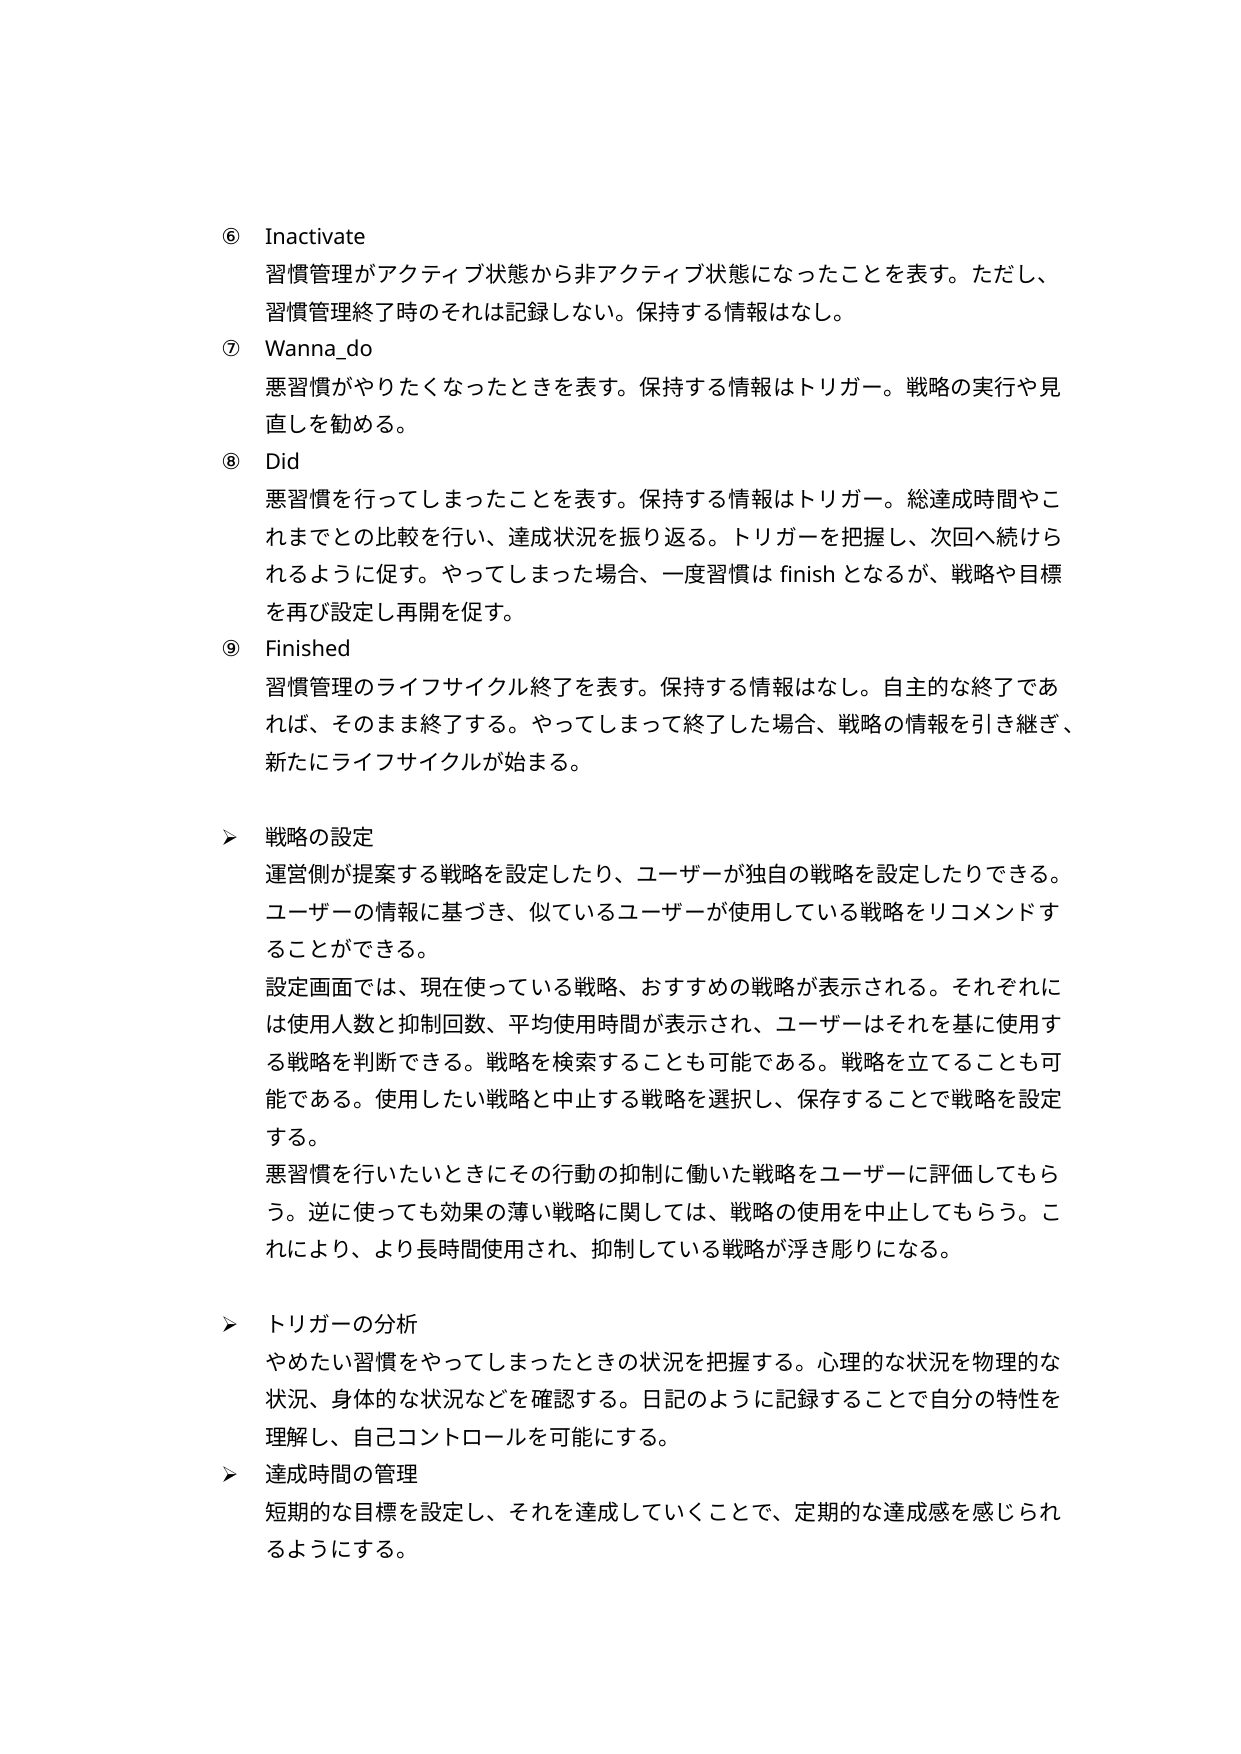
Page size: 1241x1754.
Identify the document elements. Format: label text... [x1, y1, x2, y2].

list やめたい習慣をやってしまったときの状況を把握する。心理的な状況を物理的な状況、身体的な状況などを確認する。日記のように記録することで自分の特性を理解し、自己コントロールを可能にする。 [265, 1342, 1063, 1454]
list 戦略の設定 [221, 817, 1063, 854]
list 悪習慣がやりたくなったときを表す。保持する情報はトリガー。戦略の実行や見直しを勧める。 [265, 367, 1063, 442]
list トリガーの分析 [221, 1304, 1063, 1342]
list 達成時間の管理 [221, 1454, 1063, 1492]
text 悪習慣を行ってしまったことを表す。保持する情報はトリガー。総達成時間やこれまでとの比較を行い、達成状況を振り返る。トリガーを把握し、次回へ続けられるように促す。やってしまった場合、一度習慣はfinishとなるが、戦略や目標を再び設定し再開を促す。 [265, 479, 1063, 629]
list 短期的な目標を設定し、それを達成していくことで、定期的な達成感を感じられるようにする。 [265, 1492, 1063, 1567]
list 設定画面では、現在使っている戦略、おすすめの戦略が表示される。それぞれには使用人数と抑制回数、平均使用時間が表示され、ユーザーはそれを基に使用する戦略を判断できる。戦略を検索することも可能である。戦略を立てることも可能である。使用したい戦略と中止する戦略を選択し、保存することで戦略を設定する。 [265, 967, 1063, 1154]
list 運営側が提案する戦略を設定したり、ユーザーが独自の戦略を設定したりできる。 [265, 854, 1063, 892]
list Inactivate [221, 217, 1063, 254]
list 習慣管理のライフサイクル終了を表す。保持する情報はなし。自主的な終了であれば、そのまま終了する。やってしまって終了した場合、戦略の情報を引き継ぎ、新たにライフサイクルが始まる。 [265, 667, 1063, 779]
list Did [221, 442, 1063, 479]
list Finished [221, 629, 1063, 667]
list 習慣管理がアクティブ状態から非アクティブ状態になったことを表す。ただし、習慣管理終了時のそれは記録しない。保持する情報はなし。 [265, 254, 1063, 329]
list ユーザーの情報に基づき、似ているユーザーが使用している戦略をリコメンドすることができる。 [265, 892, 1063, 967]
list Wanna_do [221, 329, 1063, 367]
list 悪習慣を行いたいときにその行動の抑制に働いた戦略をユーザーに評価してもらう。逆に使っても効果の薄い戦略に関しては、戦略の使用を中止してもらう。これにより、より長時間使用され、抑制している戦略が浮き彫りになる。 [265, 1154, 1063, 1267]
